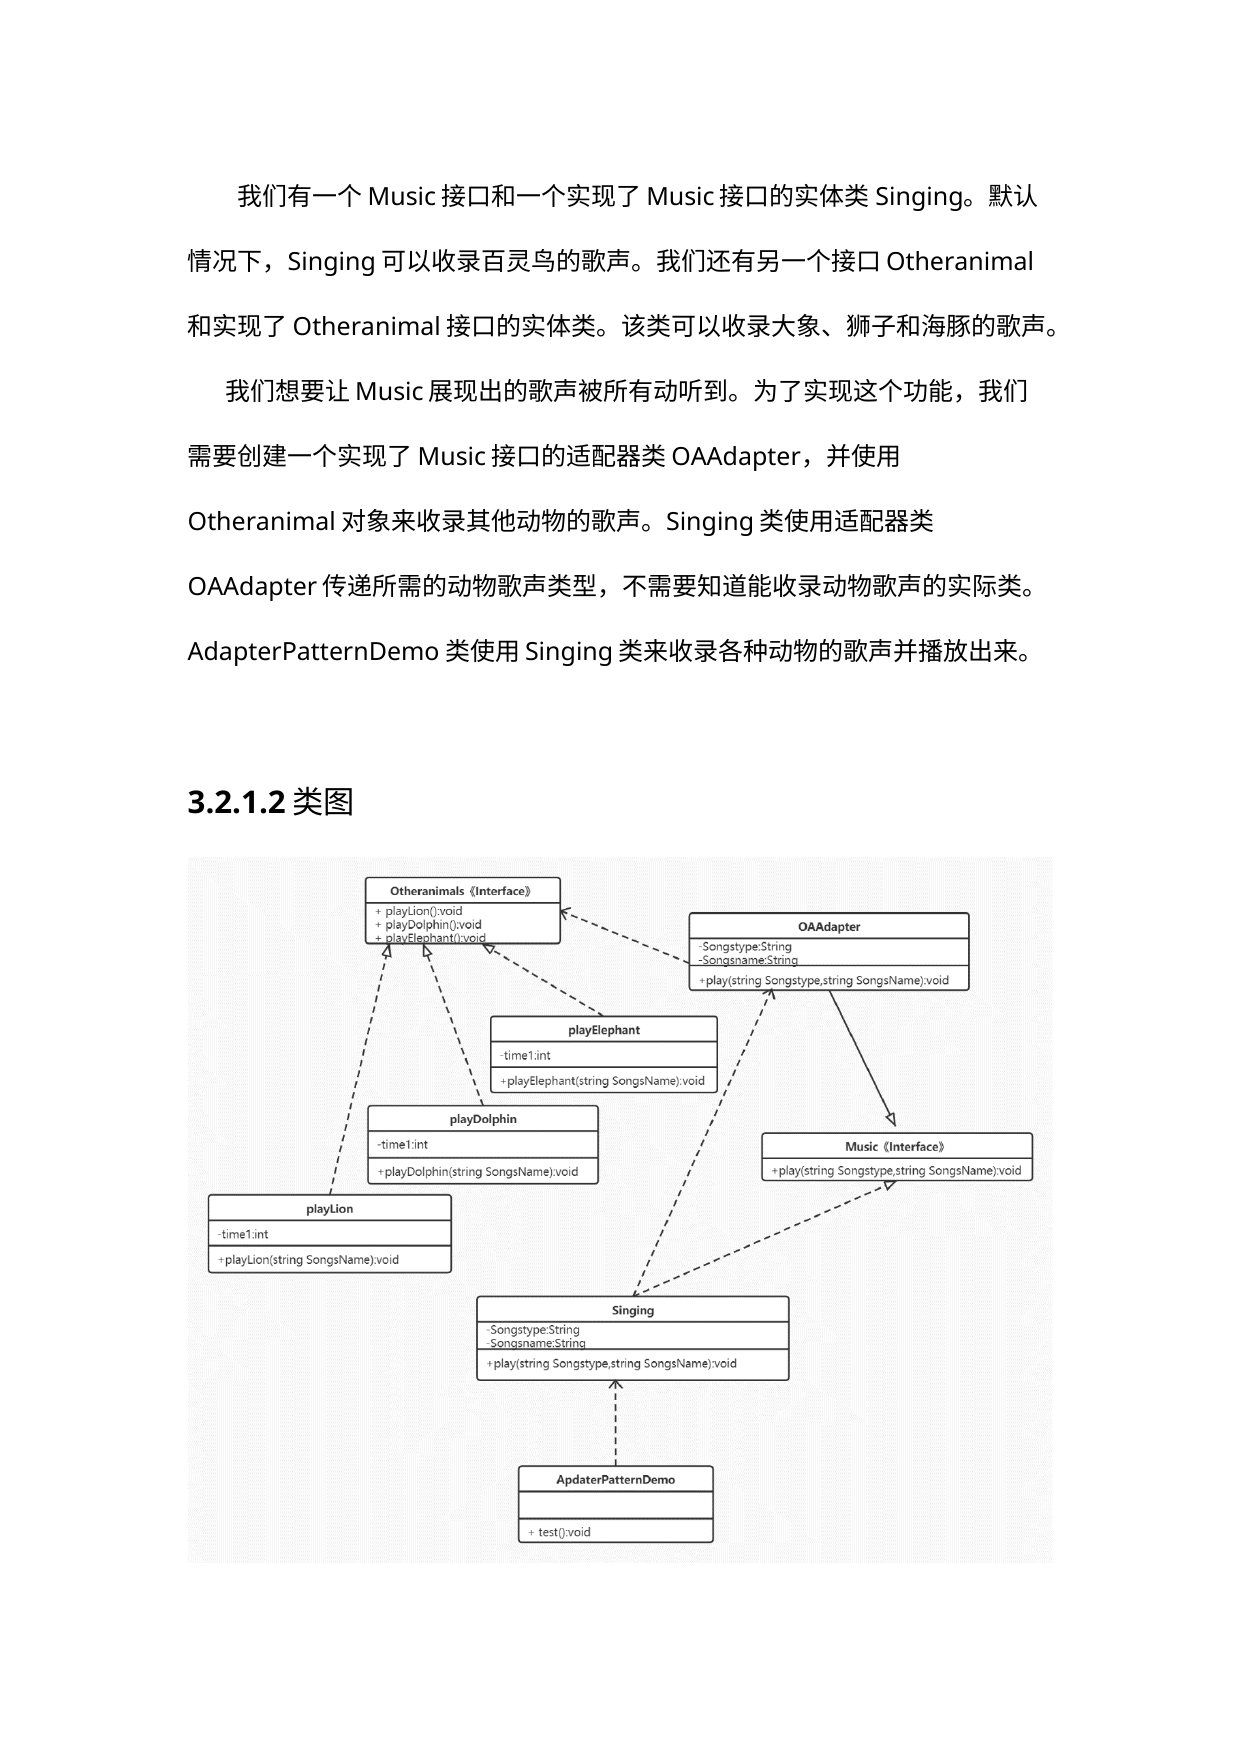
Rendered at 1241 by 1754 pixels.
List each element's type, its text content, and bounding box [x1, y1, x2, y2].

picture [187, 857, 1053, 1563]
text 我们想要让Music展现出的歌声被所有动听到。为了实现这个功能，我们需要创建一个实现了Music接口的适配器类OAAdapter，并使用Otheranimal对象来收录其他动物的歌声。Singing类使用适配器类 OAAdapter传递所需的动物歌声类型，不需要知道能收录动物歌声的实际类。AdapterPatternDemo类使用Singing类来收录各种动物的歌声并播放出来。 [187, 357, 1053, 682]
text 3.2.1.2类图 [187, 767, 1053, 832]
text 我们有一个Music接口和一个实现了Music接口的实体类 Singing。默认情况下，Singing可以收录百灵鸟的歌声。我们还有另一个接口Otheranimal和实现了Otheranimal接口的实体类。该类可以收录大象、狮子和海豚的歌声。 [187, 162, 1053, 357]
